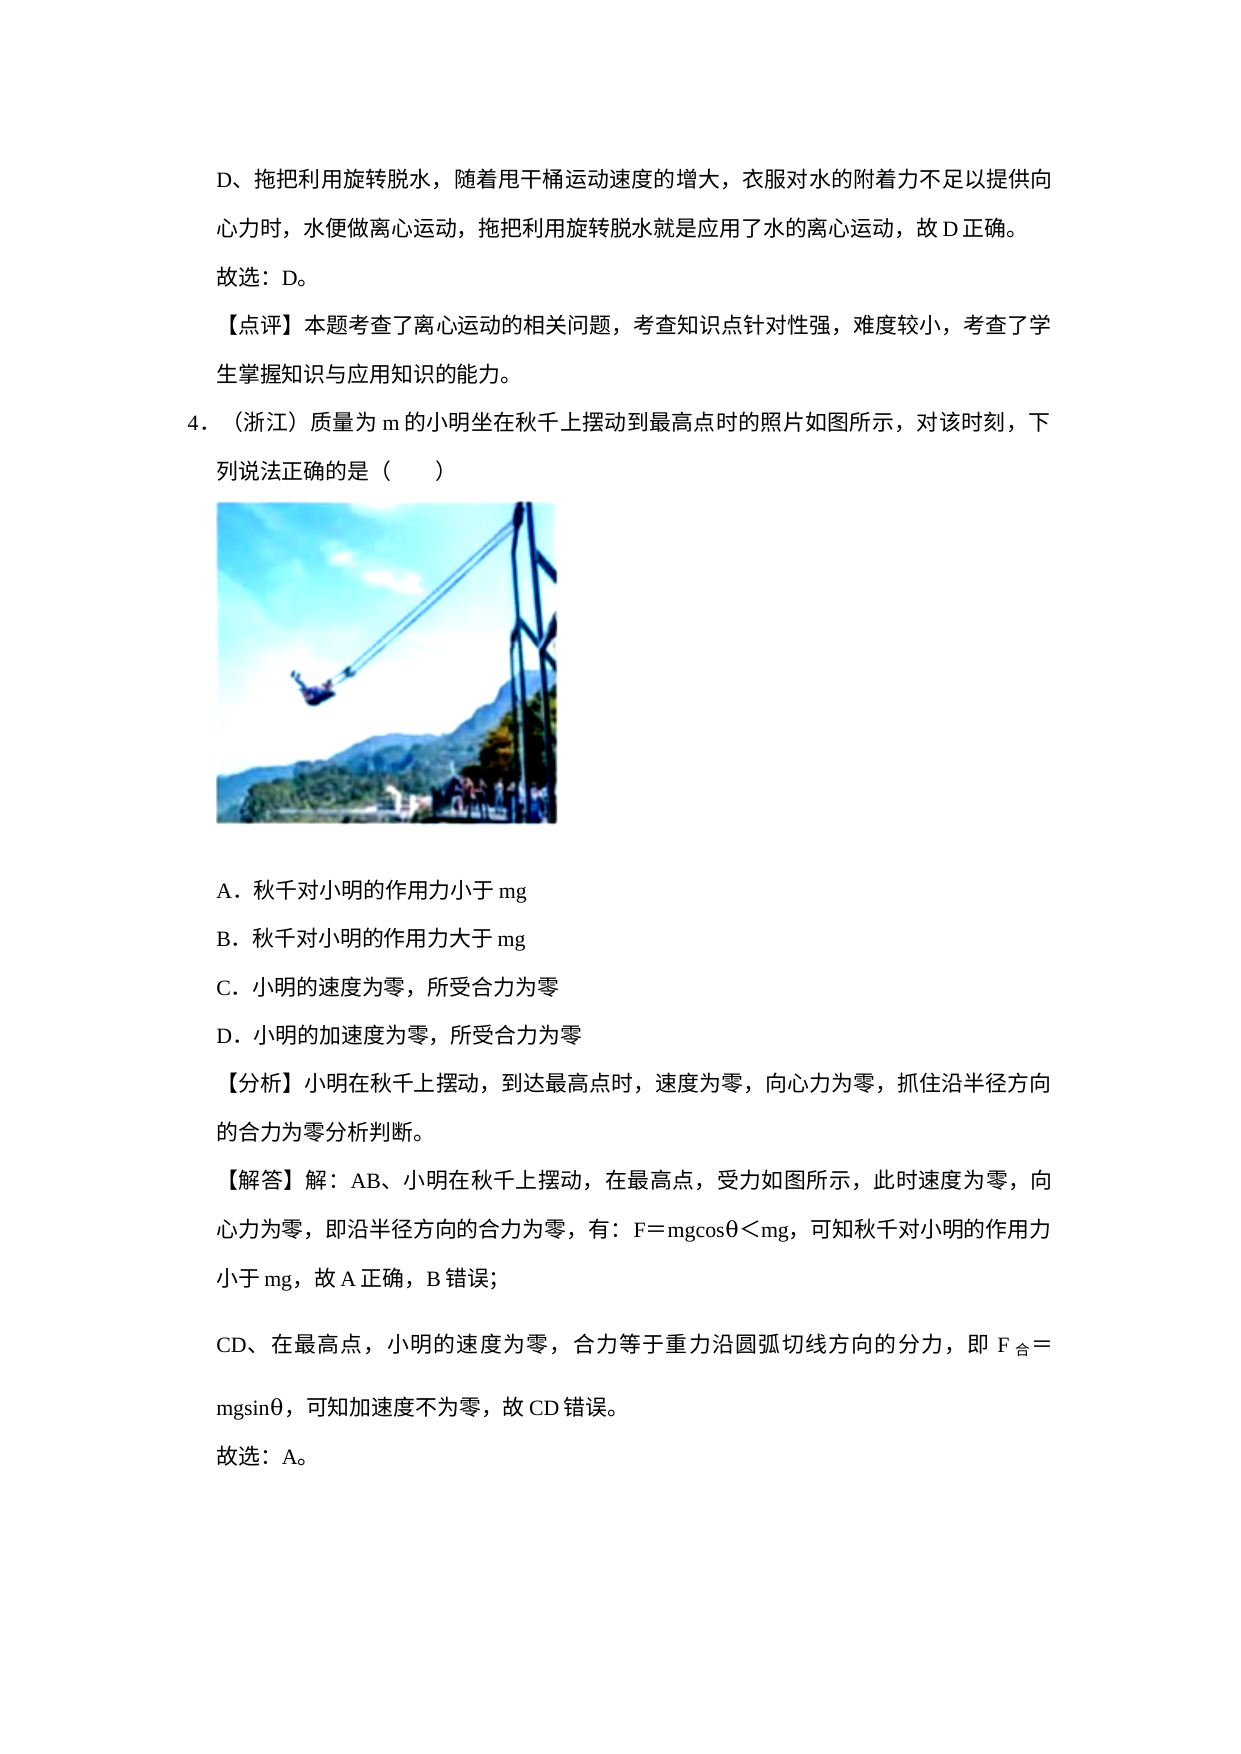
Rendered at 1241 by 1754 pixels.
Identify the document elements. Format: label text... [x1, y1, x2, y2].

text 【解答】解：AB、小明在秋千上摆动，在最高点，受力如图所示，此时速度为零，向心力为零，即沿半径方向的合力为零，有：F＝mgcosθ＜mg，可知秋千对小明的作用力小于mg，故A正确，B错误； [216, 1163, 1053, 1293]
text D、拖把利用旋转脱水，随着甩干桶运动速度的增大，衣服对水的附着力不足以提供向心力时，水便做离心运动，拖把利用旋转脱水就是应用了水的离心运动，故D正确。 [216, 162, 1053, 243]
text B．秋千对小明的作用力大于mg [187, 921, 1053, 953]
text 4．（浙江）质量为m的小明坐在秋千上摆动到最高点时的照片如图所示，对该时刻，下列说法正确的是（ ） [187, 404, 1053, 486]
text CD、在最高点，小明的速度为零，合力等于重力沿圆弧切线方向的分力，即F合＝mgsinθ，可知加速度不为零，故CD错误。 [216, 1309, 1053, 1422]
text 故选：A。 [216, 1438, 1053, 1471]
text A．秋千对小明的作用力小于mg [187, 872, 1053, 905]
text 故选：D。 [216, 259, 1053, 292]
text 【点评】本题考查了离心运动的相关问题，考查知识点针对性强，难度较小，考查了学生掌握知识与应用知识的能力。 [216, 307, 1053, 389]
text C．小明的速度为零，所受合力为零 [187, 969, 1053, 1002]
text D．小明的加速度为零，所受合力为零 [187, 1017, 1053, 1050]
text 【分析】小明在秋千上摆动，到达最高点时，速度为零，向心力为零，抓住沿半径方向的合力为零分析判断。 [216, 1066, 1053, 1147]
picture [216, 501, 562, 830]
